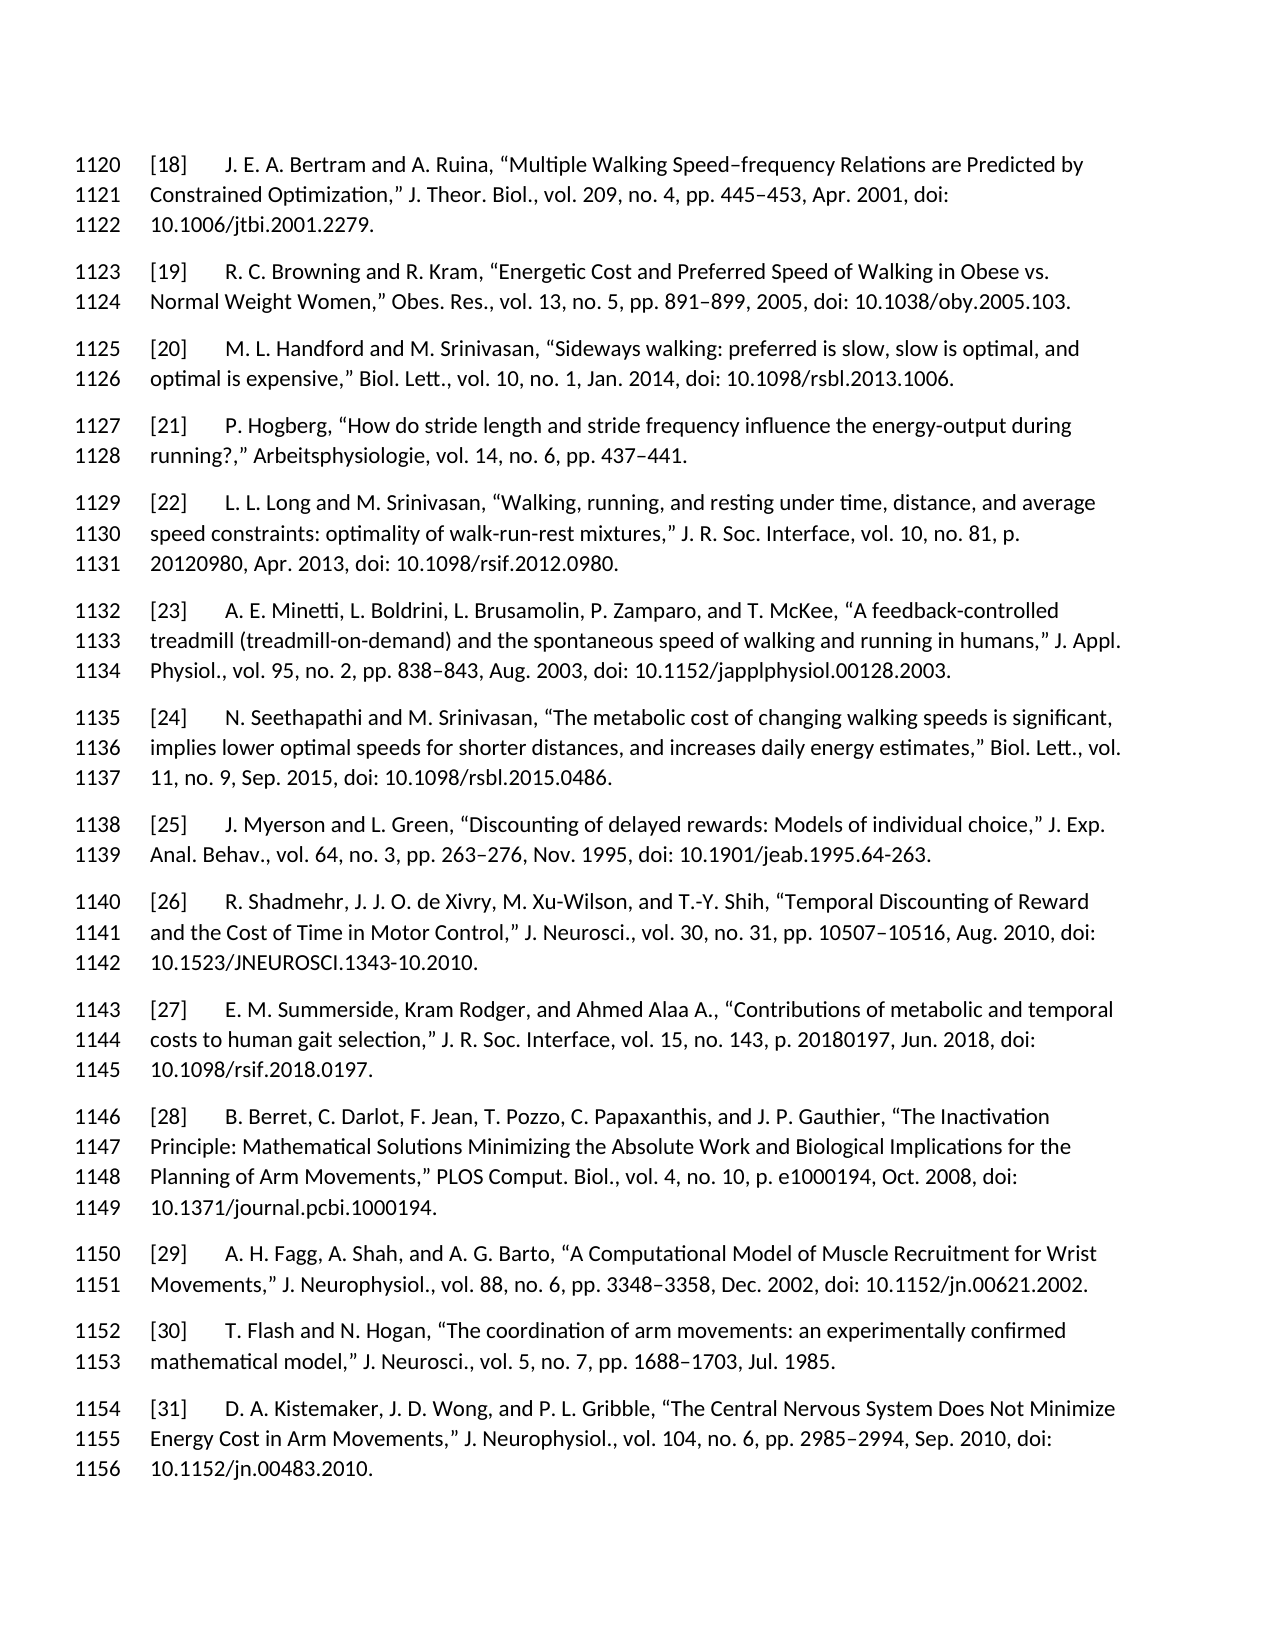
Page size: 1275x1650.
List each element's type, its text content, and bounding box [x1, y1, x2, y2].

text [23] A. E. Minetti, L. Boldrini, L. Brusamolin, P. Zamparo, and T. McKee, “A feedback-controlled treadmill (treadmill-on-demand) and the spontaneous speed of walking and running in humans,” J. Appl. Physiol., vol. 95, no. 2, pp. 838–843, Aug. 2003, doi: 10.1152/japplphysiol.00128.2003. [150, 596, 1125, 684]
text [22] L. L. Long and M. Srinivasan, “Walking, running, and resting under time, distance, and average speed constraints: optimality of walk-run-rest mixtures,” J. R. Soc. Interface, vol. 10, no. 81, p. 20120980, Apr. 2013, doi: 10.1098/rsif.2012.0980. [150, 488, 1125, 577]
text [27] E. M. Summerside, Kram Rodger, and Ahmed Alaa A., “Contributions of metabolic and temporal costs to human gait selection,” J. R. Soc. Interface, vol. 15, no. 143, p. 20180197, Jun. 2018, doi: 10.1098/rsif.2018.0197. [150, 995, 1125, 1083]
text [31] D. A. Kistemaker, J. D. Wong, and P. L. Gribble, “The Central Nervous System Does Not Minimize Energy Cost in Arm Movements,” J. Neurophysiol., vol. 104, no. 6, pp. 2985–2994, Sep. 2010, doi: 10.1152/jn.00483.2010. [150, 1394, 1125, 1482]
text [25] J. Myerson and L. Green, “Discounting of delayed rewards: Models of individual choice,” J. Exp. Anal. Behav., vol. 64, no. 3, pp. 263–276, Nov. 1995, doi: 10.1901/jeab.1995.64-263. [150, 810, 1125, 869]
text [19] R. C. Browning and R. Kram, “Energetic Cost and Preferred Speed of Walking in Obese vs. Normal Weight Women,” Obes. Res., vol. 13, no. 5, pp. 891–899, 2005, doi: 10.1038/oby.2005.103. [150, 257, 1125, 316]
text [21] P. Hogberg, “How do stride length and stride frequency influence the energy-output during running?,” Arbeitsphysiologie, vol. 14, no. 6, pp. 437–441. [150, 411, 1125, 470]
text [20] M. L. Handford and M. Srinivasan, “Sideways walking: preferred is slow, slow is optimal, and optimal is expensive,” Biol. Lett., vol. 10, no. 1, Jan. 2014, doi: 10.1098/rsbl.2013.1006. [150, 334, 1125, 393]
text [28] B. Berret, C. Darlot, F. Jean, T. Pozzo, C. Papaxanthis, and J. P. Gauthier, “The Inactivation Principle: Mathematical Solutions Minimizing the Absolute Work and Biological Implications for the Planning of Arm Movements,” PLOS Comput. Biol., vol. 4, no. 10, p. e1000194, Oct. 2008, doi: 10.1371/journal.pcbi.1000194. [150, 1102, 1125, 1221]
text [24] N. Seethapathi and M. Srinivasan, “The metabolic cost of changing walking speeds is significant, implies lower optimal speeds for shorter distances, and increases daily energy estimates,” Biol. Lett., vol. 11, no. 9, Sep. 2015, doi: 10.1098/rsbl.2015.0486. [150, 703, 1125, 792]
text [26] R. Shadmehr, J. J. O. de Xivry, M. Xu-Wilson, and T.-Y. Shih, “Temporal Discounting of Reward and the Cost of Time in Motor Control,” J. Neurosci., vol. 30, no. 31, pp. 10507–10516, Aug. 2010, doi: 10.1523/JNEUROSCI.1343-10.2010. [150, 887, 1125, 976]
text [30] T. Flash and N. Hogan, “The coordination of arm movements: an experimentally confirmed mathematical model,” J. Neurosci., vol. 5, no. 7, pp. 1688–1703, Jul. 1985. [150, 1317, 1125, 1375]
text [29] A. H. Fagg, A. Shah, and A. G. Barto, “A Computational Model of Muscle Recruitment for Wrist Movements,” J. Neurophysiol., vol. 88, no. 6, pp. 3348–3358, Dec. 2002, doi: 10.1152/jn.00621.2002. [150, 1239, 1125, 1298]
text [18] J. E. A. Bertram and A. Ruina, “Multiple Walking Speed–frequency Relations are Predicted by Constrained Optimization,” J. Theor. Biol., vol. 209, no. 4, pp. 445–453, Apr. 2001, doi: 10.1006/jtbi.2001.2279. [150, 150, 1125, 238]
